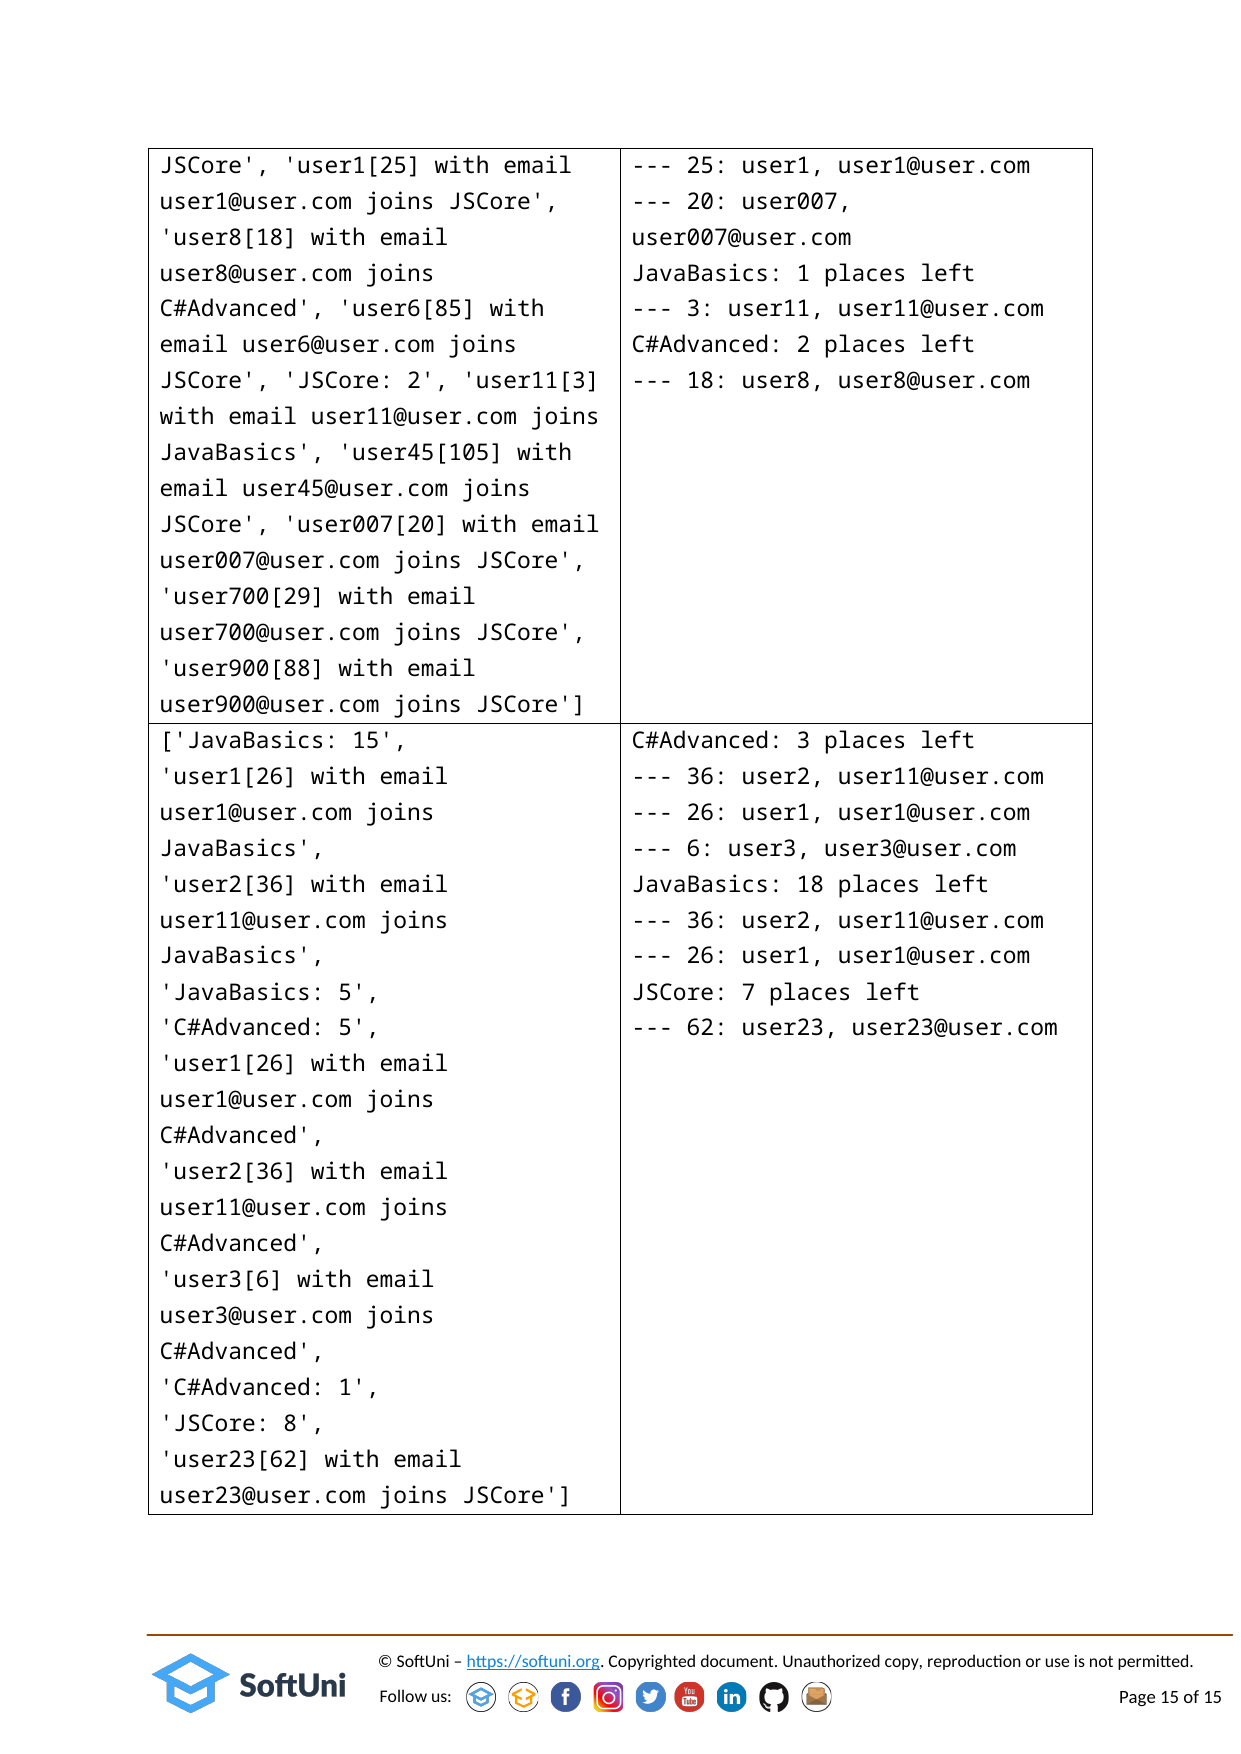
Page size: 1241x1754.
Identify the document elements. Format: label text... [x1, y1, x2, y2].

table_cell ['JavaBasics: 15', 'user1[26] with email user1@user.com joins JavaBasics', 'user2[36] with email user11@user.com joins JavaBasics', 'JavaBasics: 5', 'C#Advanced: 5', 'user1[26] with email user1@user.com joins C#Advanced', 'user2[36] with email user11@user.com joins C#Advanced', 'user3[6] with email user3@user.com joins C#Advanced', 'C#Advanced: 1', 'JSCore: 8', 'user23[62] with email user23@user.com joins JSCore'] [149, 724, 620, 1514]
picture [717, 1682, 725, 1689]
picture [674, 1682, 705, 1712]
picture [801, 1682, 832, 1712]
picture [738, 1682, 747, 1691]
picture [508, 1682, 539, 1712]
picture [759, 1682, 789, 1712]
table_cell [149, 149, 620, 723]
picture [635, 1682, 666, 1712]
picture [550, 1682, 581, 1712]
picture [145, 1647, 352, 1719]
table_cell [621, 149, 1092, 723]
picture [717, 1705, 725, 1712]
picture [593, 1682, 624, 1712]
table_cell C#Advanced: 3 places left --- 36: user2, user11@user.com --- 26: user1, user1@user.com --- 6: user3, user3@user.com JavaBasics: 18 places left --- 36: user2, user11@user.com --- 26: user1, user1@user.com JSCore: 7 places left --- 62: user23, user23@user.com [621, 724, 1092, 1514]
picture [738, 1703, 747, 1712]
picture [730, 1694, 740, 1704]
picture [466, 1682, 496, 1712]
